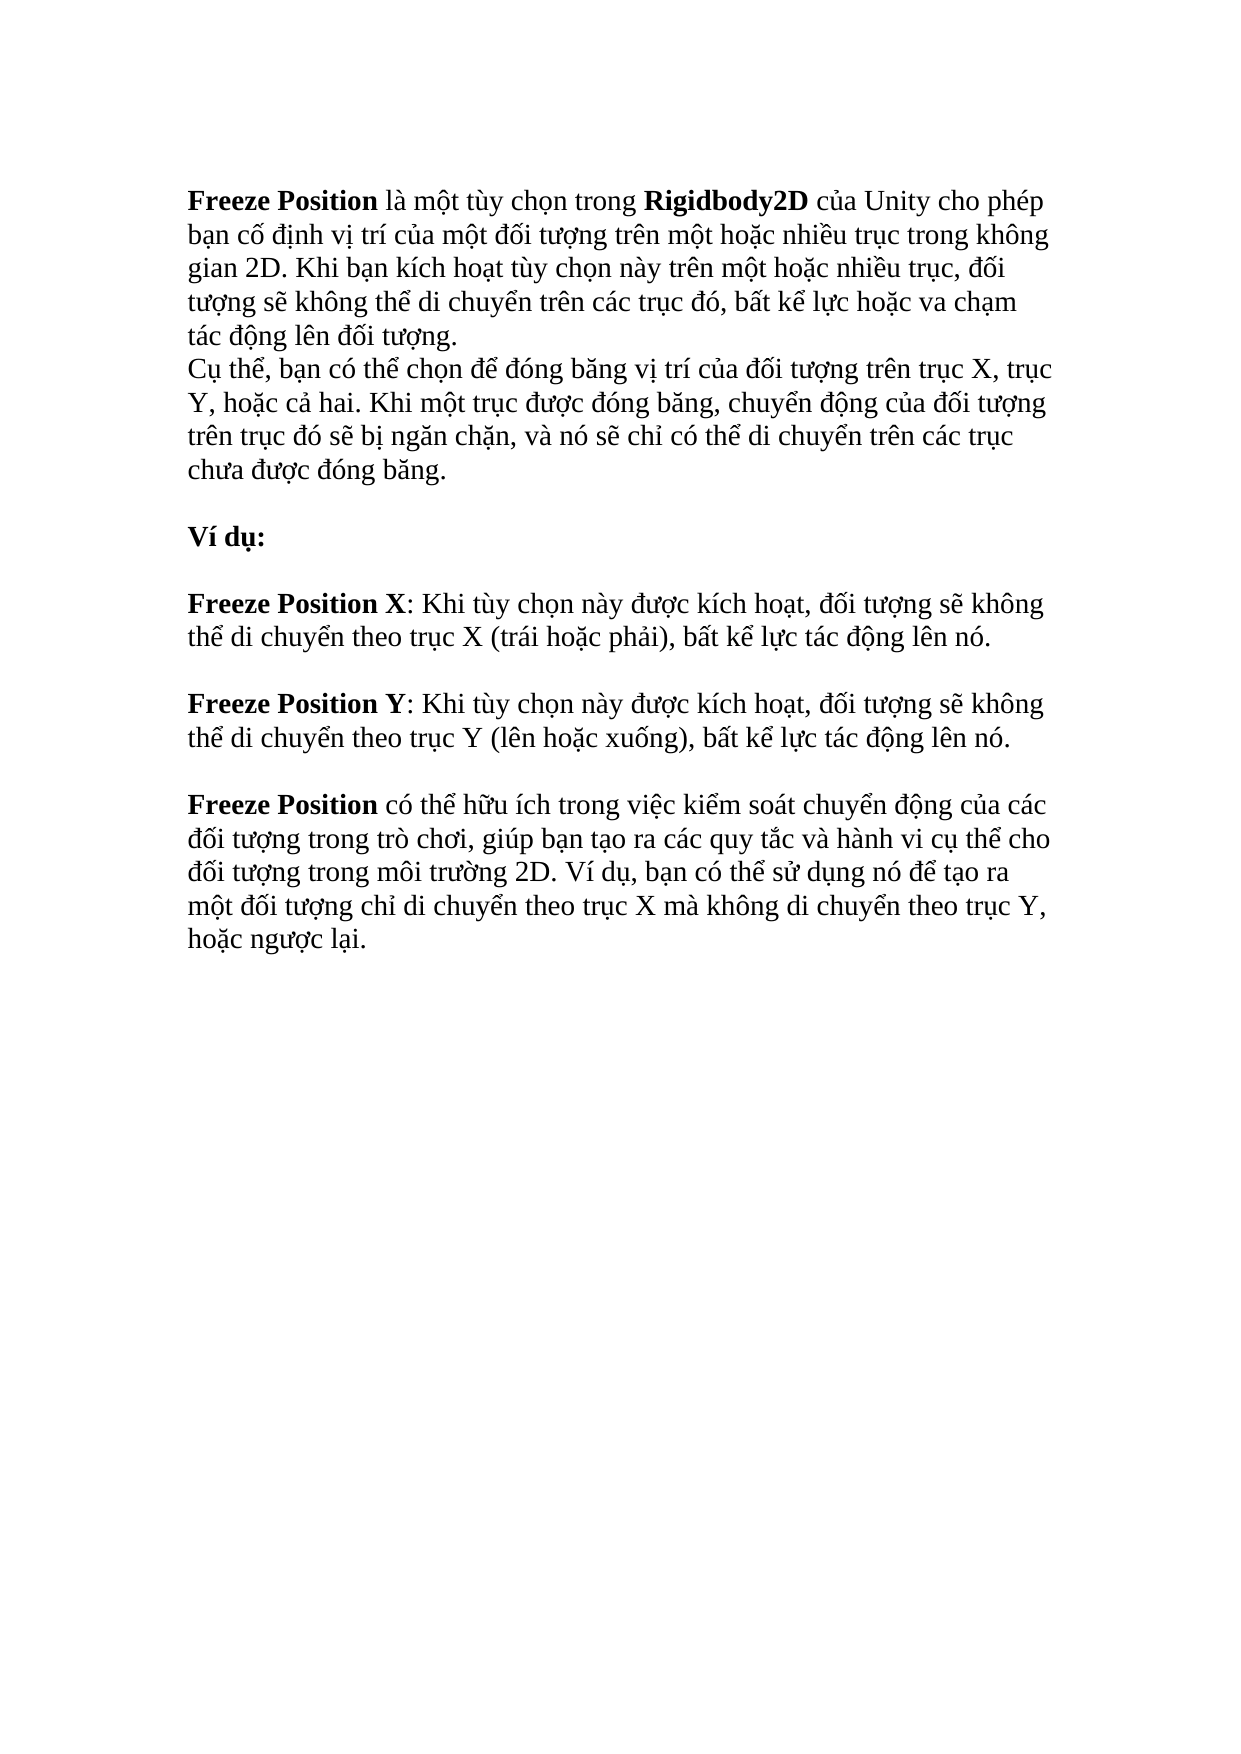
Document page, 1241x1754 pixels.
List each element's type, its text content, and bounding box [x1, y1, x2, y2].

text Freeze Position có thể hữu ích trong việc kiểm soát chuyển động của các đối tượng trong trò chơi, giúp bạn tạo ra các quy tắc và hành vi cụ thể cho đối tượng trong môi trường 2D. Ví dụ, bạn có thể sử dụng nó để tạo ra một đối tượng chỉ di chuyển theo trục X mà không di chuyển theo trục Y, hoặc ngược lại. [187, 787, 1053, 955]
text Freeze Position là một tùy chọn trong Rigidbody2D của Unity cho phép bạn cố định vị trí của một đối tượng trên một hoặc nhiều trục trong không gian 2D. Khi bạn kích hoạt tùy chọn này trên một hoặc nhiều trục, đối tượng sẽ không thể di chuyển trên các trục đó, bất kể lực hoặc va chạm tác động lên đối tượng. [187, 150, 1053, 351]
text Cụ thể, bạn có thể chọn để đóng băng vị trí của đối tượng trên trục X, trục Y, hoặc cả hai. Khi một trục được đóng băng, chuyển động của đối tượng trên trục đó sẽ bị ngăn chặn, và nó sẽ chỉ có thể di chuyển trên các trục chưa được đóng băng. [187, 351, 1053, 485]
text Freeze Position Y: Khi tùy chọn này được kích hoạt, đối tượng sẽ không thể di chuyển theo trục Y (lên hoặc xuống), bất kể lực tác động lên nó. [187, 687, 1053, 754]
text Freeze Position X: Khi tùy chọn này được kích hoạt, đối tượng sẽ không thể di chuyển theo trục X (trái hoặc phải), bất kể lực tác động lên nó. [187, 586, 1053, 653]
text Ví dụ: [187, 519, 1053, 552]
